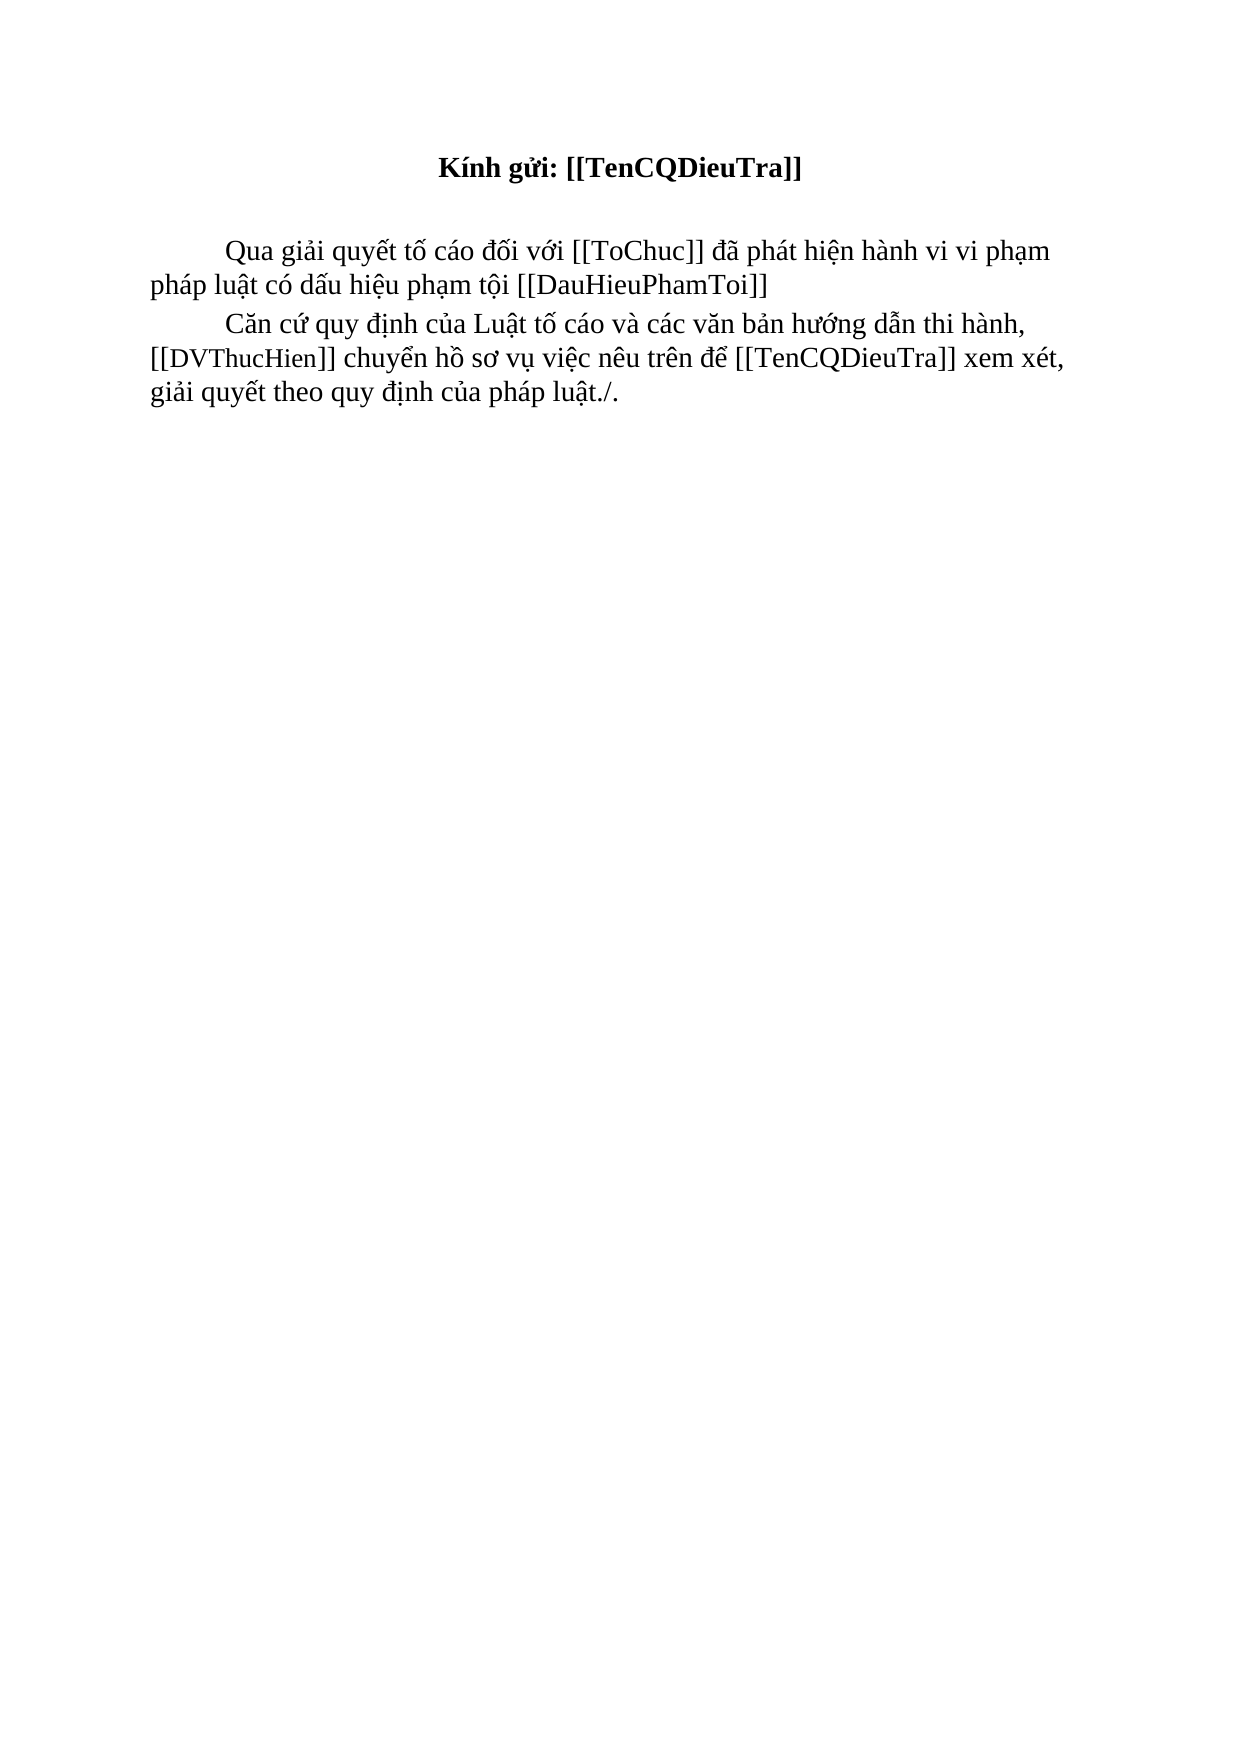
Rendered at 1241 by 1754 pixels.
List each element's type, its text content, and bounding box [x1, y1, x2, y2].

text Căn cứ quy định của Luật tố cáo và các văn bản hướng dẫn thi hành, [[DVThucHien]] chuyển hồ sơ vụ việc nêu trên để [[TenCQDieuTra]] xem xét, giải quyết theo quy định của pháp luật./. [150, 307, 1090, 407]
text Kính gửi: [[TenCQDieuTra]] [150, 150, 1090, 183]
text Qua giải quyết tố cáo đối với [[ToChuc]] đã phát hiện hành vi vi phạm pháp luật có dấu hiệu phạm tội [[DauHieuPhamToi]] [150, 233, 1090, 300]
